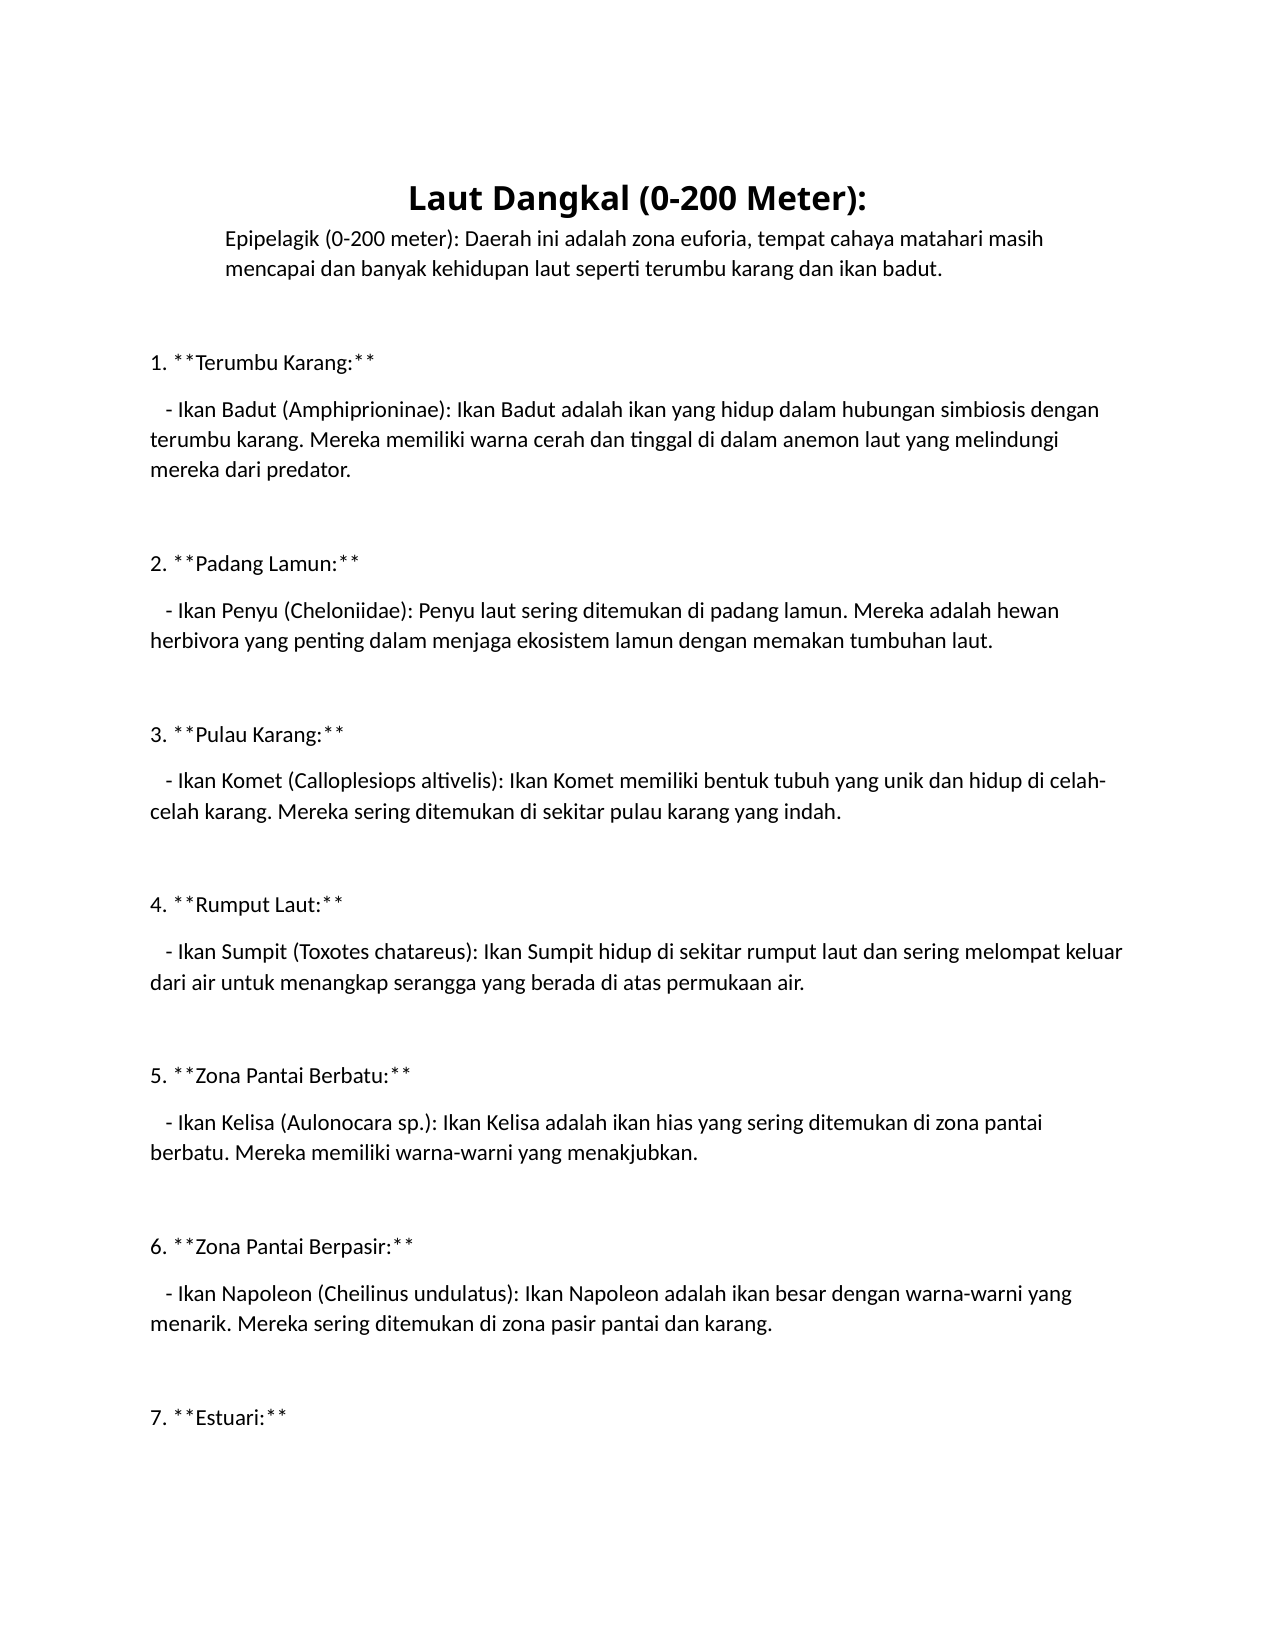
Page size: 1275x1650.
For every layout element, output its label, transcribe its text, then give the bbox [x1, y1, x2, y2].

text 1. **Terumbu Karang:** [150, 348, 1125, 376]
text 3. **Pulau Karang:** [150, 720, 1125, 748]
text 5. **Zona Pantai Berbatu:** [150, 1061, 1125, 1089]
list Epipelagik (0-200 meter): Daerah ini adalah zona euforia, tempat cahaya matahari masih mencapai dan banyak kehidupan laut seperti terumbu karang dan ikan badut. [225, 224, 1125, 282]
text 4. **Rumput Laut:** [150, 891, 1125, 919]
text 2. **Padang Lamun:** [150, 549, 1125, 577]
text - Ikan Napoleon (Cheilinus undulatus): Ikan Napoleon adalah ikan besar dengan warna-warni yang menarik. Mereka sering ditemukan di zona pasir pantai dan karang. [150, 1279, 1125, 1337]
subtitle Laut Dangkal (0-200 Meter): [150, 175, 1125, 220]
text - Ikan Penyu (Cheloniidae): Penyu laut sering ditemukan di padang lamun. Mereka adalah hewan herbivora yang penting dalam menjaga ekosistem lamun dengan memakan tumbuhan laut. [150, 596, 1125, 654]
text - Ikan Komet (Calloplesiops altivelis): Ikan Komet memiliki bentuk tubuh yang unik dan hidup di celah-celah karang. Mereka sering ditemukan di sekitar pulau karang yang indah. [150, 767, 1125, 825]
text 6. **Zona Pantai Berpasir:** [150, 1232, 1125, 1260]
text - Ikan Kelisa (Aulonocara sp.): Ikan Kelisa adalah ikan hias yang sering ditemukan di zona pantai berbatu. Mereka memiliki warna-warni yang menakjubkan. [150, 1108, 1125, 1167]
text - Ikan Sumpit (Toxotes chatareus): Ikan Sumpit hidup di sekitar rumput laut dan sering melompat keluar dari air untuk menangkap serangga yang berada di atas permukaan air. [150, 937, 1125, 996]
text 7. **Estuari:** [150, 1403, 1125, 1431]
text - Ikan Badut (Amphiprioninae): Ikan Badut adalah ikan yang hidup dalam hubungan simbiosis dengan terumbu karang. Mereka memiliki warna cerah dan tinggal di dalam anemon laut yang melindungi mereka dari predator. [150, 395, 1125, 483]
